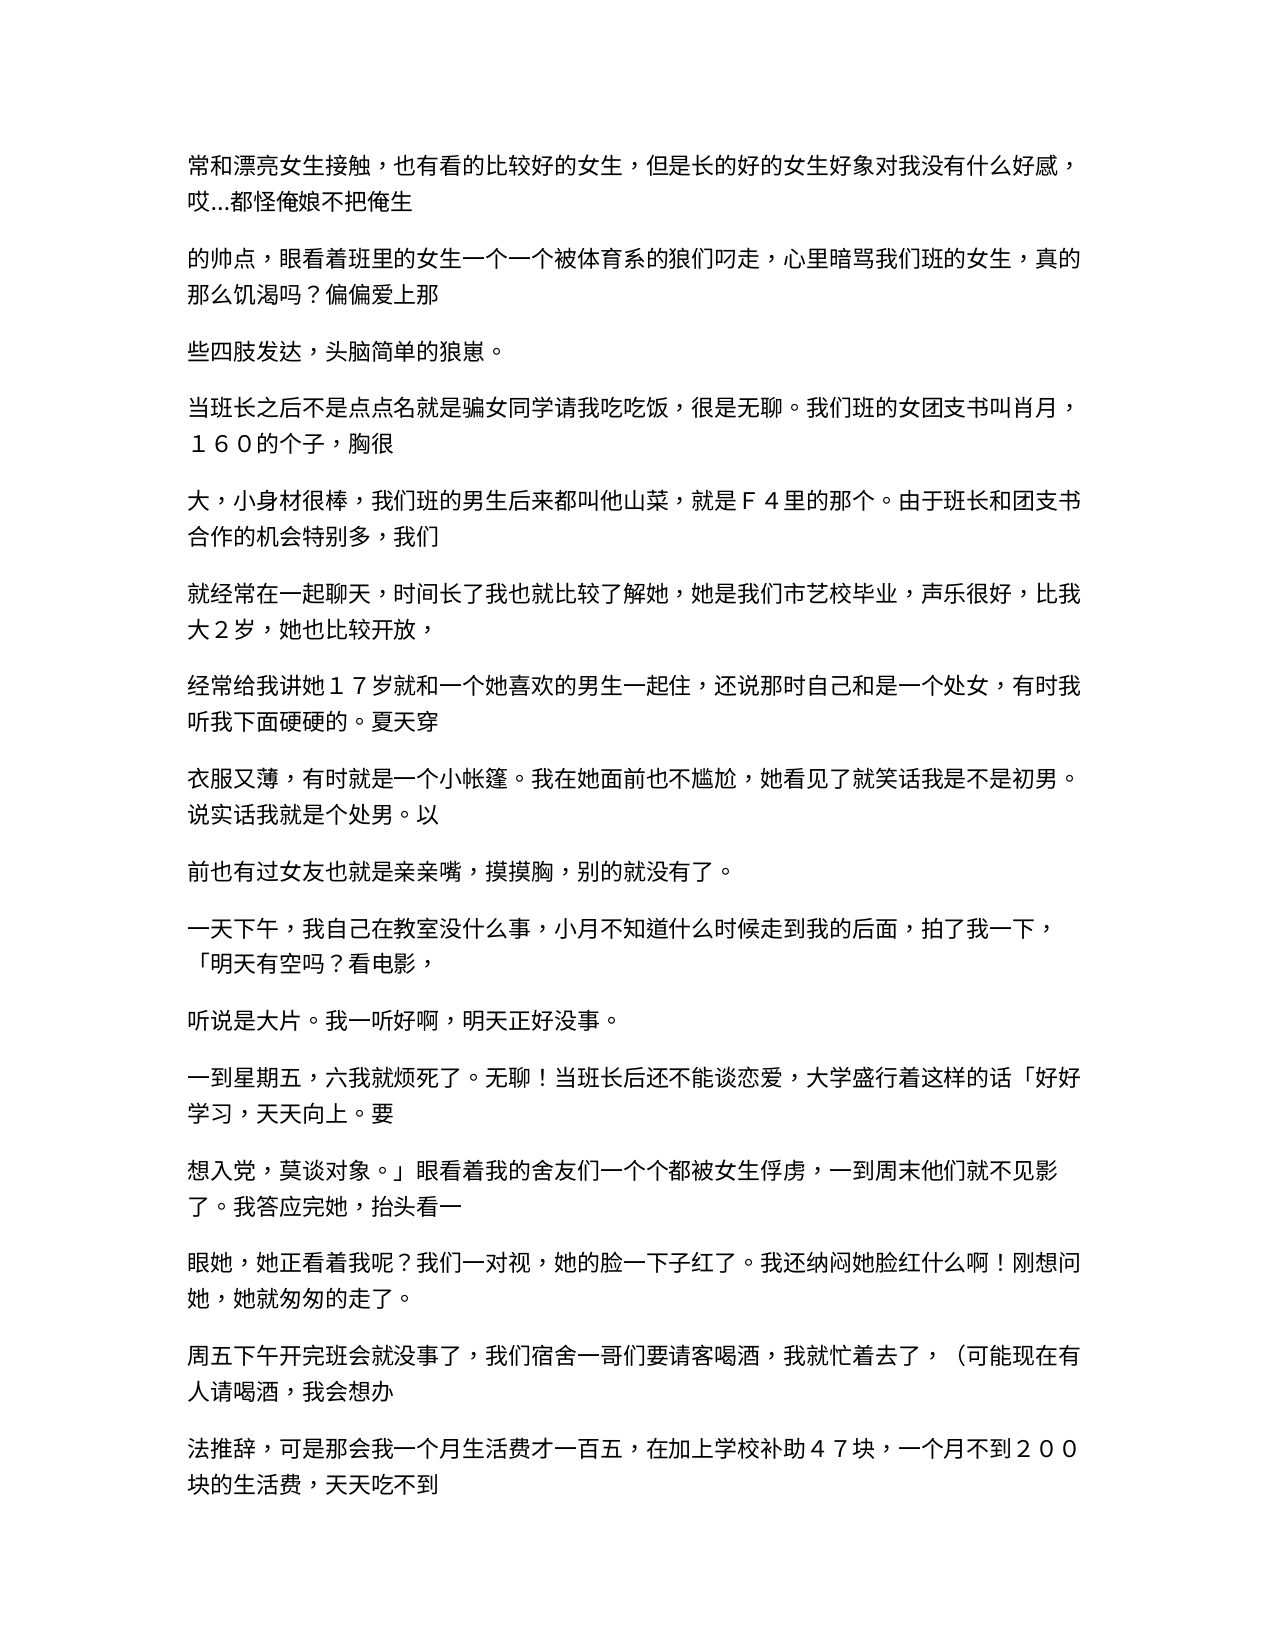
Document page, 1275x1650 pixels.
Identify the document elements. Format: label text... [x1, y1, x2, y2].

text 前也有过女友也就是亲亲嘴，摸摸胸，别的就没有了。 [187, 856, 1087, 887]
text 就经常在一起聊天，时间长了我也就比较了解她，她是我们市艺校毕业，声乐很好，比我大２岁，她也比较开放， [187, 578, 1087, 645]
text 衣服又薄，有时就是一个小帐篷。我在她面前也不尴尬，她看见了就笑话我是不是初男。说实话我就是个处男。以 [187, 763, 1087, 830]
text 的帅点，眼看着班里的女生一个一个被体育系的狼们叼走，心里暗骂我们班的女生，真的那么饥渴吗？偏偏爱上那 [187, 243, 1087, 310]
text 经常给我讲她１７岁就和一个她喜欢的男生一起住，还说那时自己和是一个处女，有时我听我下面硬硬的。夏天穿 [187, 670, 1087, 737]
text 眼她，她正看着我呢？我们一对视，她的脸一下子红了。我还纳闷她脸红什么啊！刚想问她，她就匆匆的走了。 [187, 1247, 1087, 1314]
text 法推辞，可是那会我一个月生活费才一百五，在加上学校补助４７块，一个月不到２００块的生活费，天天吃不到 [187, 1433, 1087, 1500]
text 一天下午，我自己在教室没什么事，小月不知道什么时候走到我的后面，拍了我一下，「明天有空吗？看电影， [187, 912, 1087, 980]
text 一到星期五，六我就烦死了。无聊！当班长后还不能谈恋爱，大学盛行着这样的话「好好学习，天天向上。要 [187, 1062, 1087, 1129]
text 当班长之后不是点点名就是骗女同学请我吃吃饭，很是无聊。我们班的女团支书叫肖月，１６０的个子，胸很 [187, 392, 1087, 459]
text 想入党，莫谈对象。」眼看着我的舍友们一个个都被女生俘虏，一到周末他们就不见影了。我答应完她，抬头看一 [187, 1155, 1087, 1222]
text 周五下午开完班会就没事了，我们宿舍一哥们要请客喝酒，我就忙着去了，（可能现在有人请喝酒，我会想办 [187, 1340, 1087, 1407]
text 些四肢发达，头脑简单的狼崽。 [187, 335, 1087, 367]
text 大，小身材很棒，我们班的男生后来都叫他山菜，就是Ｆ４里的那个。由于班长和团支书合作的机会特别多，我们 [187, 485, 1087, 552]
text 听说是大片。我一听好啊，明天正好没事。 [187, 1005, 1087, 1036]
text 常和漂亮女生接触，也有看的比较好的女生，但是长的好的女生好象对我没有什么好感，哎…都怪俺娘不把俺生 [187, 150, 1087, 217]
